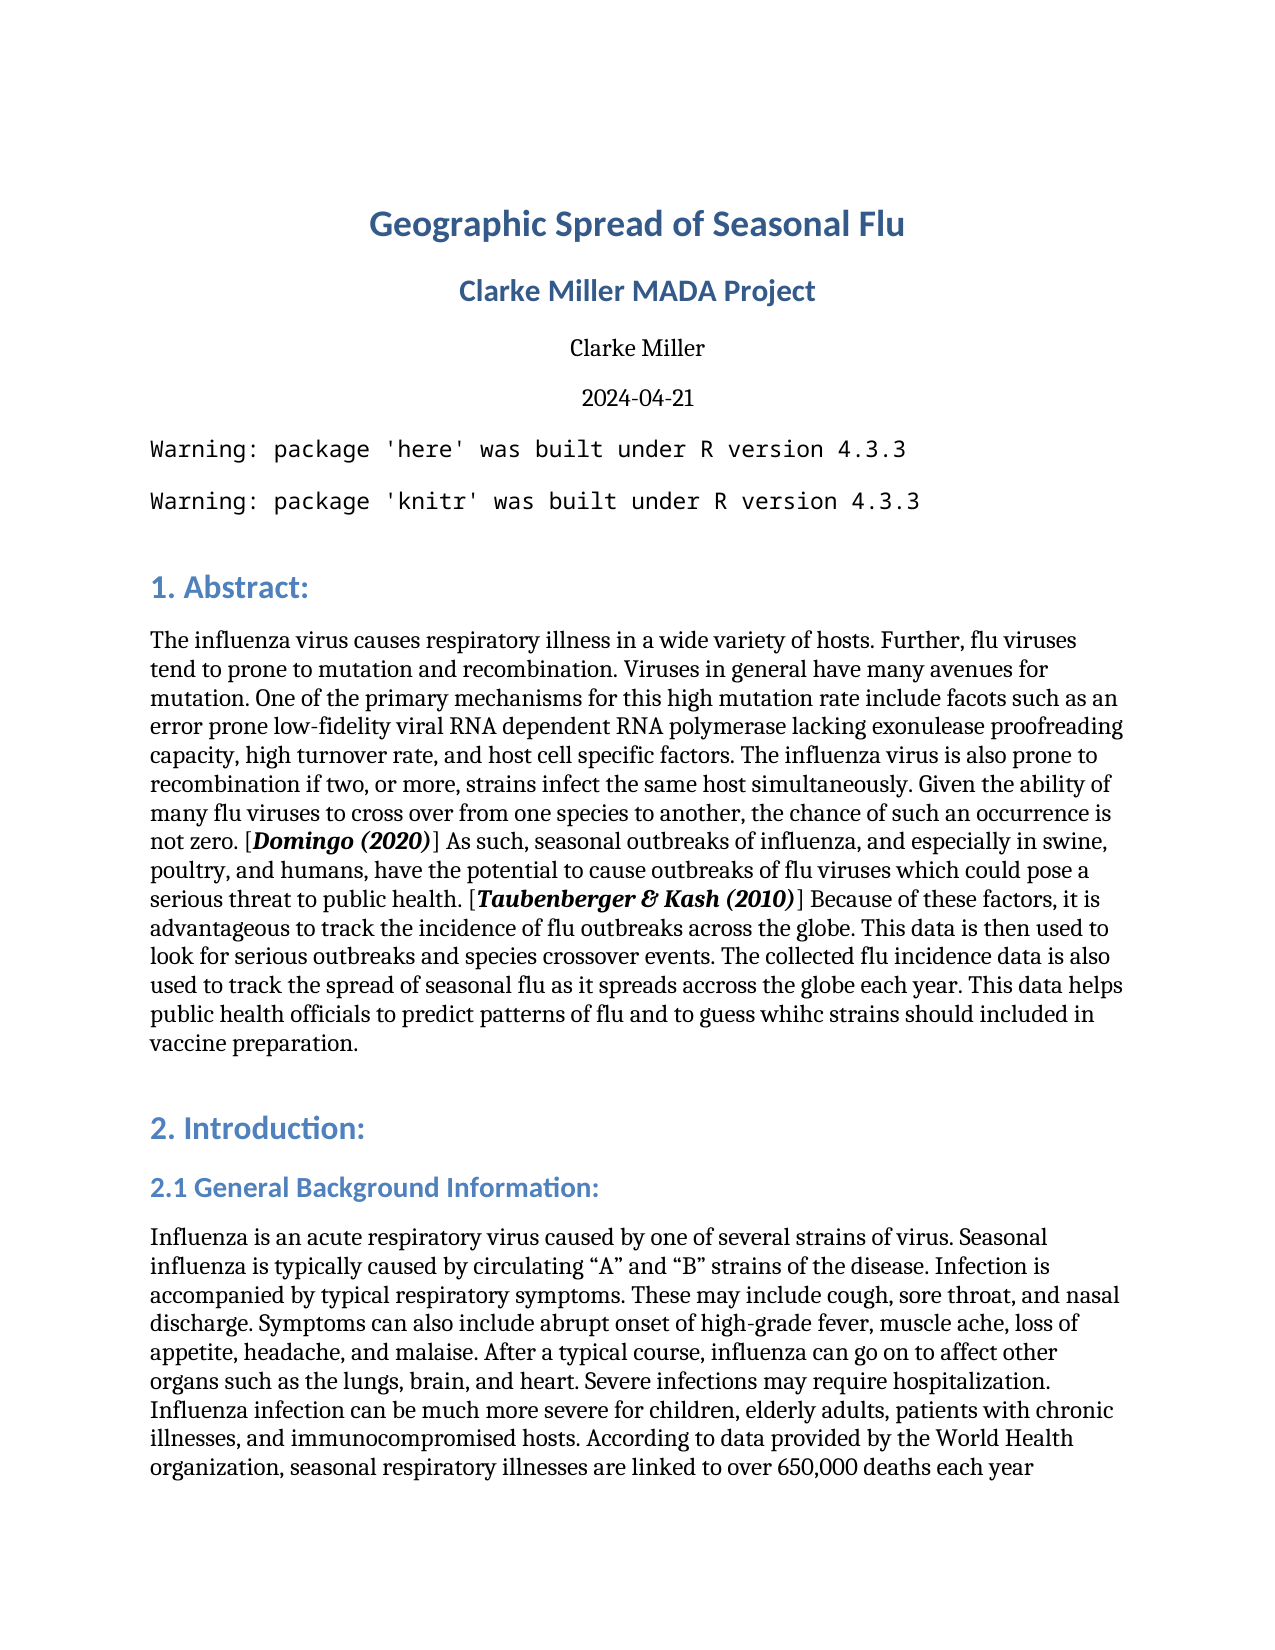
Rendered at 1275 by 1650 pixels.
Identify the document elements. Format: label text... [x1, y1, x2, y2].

title Geographic Spread of Seasonal Flu [150, 200, 1125, 246]
subtitle Clarke Miller MADA Project [150, 271, 1125, 309]
text The influenza virus causes respiratory illness in a wide variety of hosts. Further, flu viruses tend to prone to mutation and recombination. Viruses in general have many avenues for mutation. One of the primary mechanisms for this high mutation rate include facots such as an error prone low-fidelity viral RNA dependent RNA polymerase lacking exonulease proofreading capacity, high turnover rate, and host cell specific factors. The influenza virus is also prone to recombination if two, or more, strains infect the same host simultaneously. Given the ability of many flu viruses to cross over from one species to another, the chance of such an occurrence is not zero. [Domingo (2020)] As such, seasonal outbreaks of influenza, and especially in swine, poultry, and humans, have the potential to cause outbreaks of flu viruses which could pose a serious threat to public health. [Taubenberger & Kash (2010)] Because of these factors, it is advantageous to track the incidence of flu outbreaks across the globe. This data is then used to look for serious outbreaks and species crossover events. The collected flu incidence data is also used to track the spread of seasonal flu as it spreads accross the globe each year. This data helps public health officials to predict patterns of flu and to guess whihc strains should included in vaccine preparation. [150, 626, 1125, 1057]
subtitle 2. Introduction: [150, 1107, 1125, 1148]
subtitle 1. Abstract: [150, 566, 1125, 607]
text 2024-04-21 [150, 383, 1125, 412]
text Warning: package 'knitr' was built under R version 4.3.3 [150, 485, 1125, 516]
text Warning: package 'here' was built under R version 4.3.3 [150, 433, 1125, 464]
text Clarke Miller [150, 334, 1125, 363]
subtitle 2.1 General Background Information: [150, 1169, 1125, 1204]
